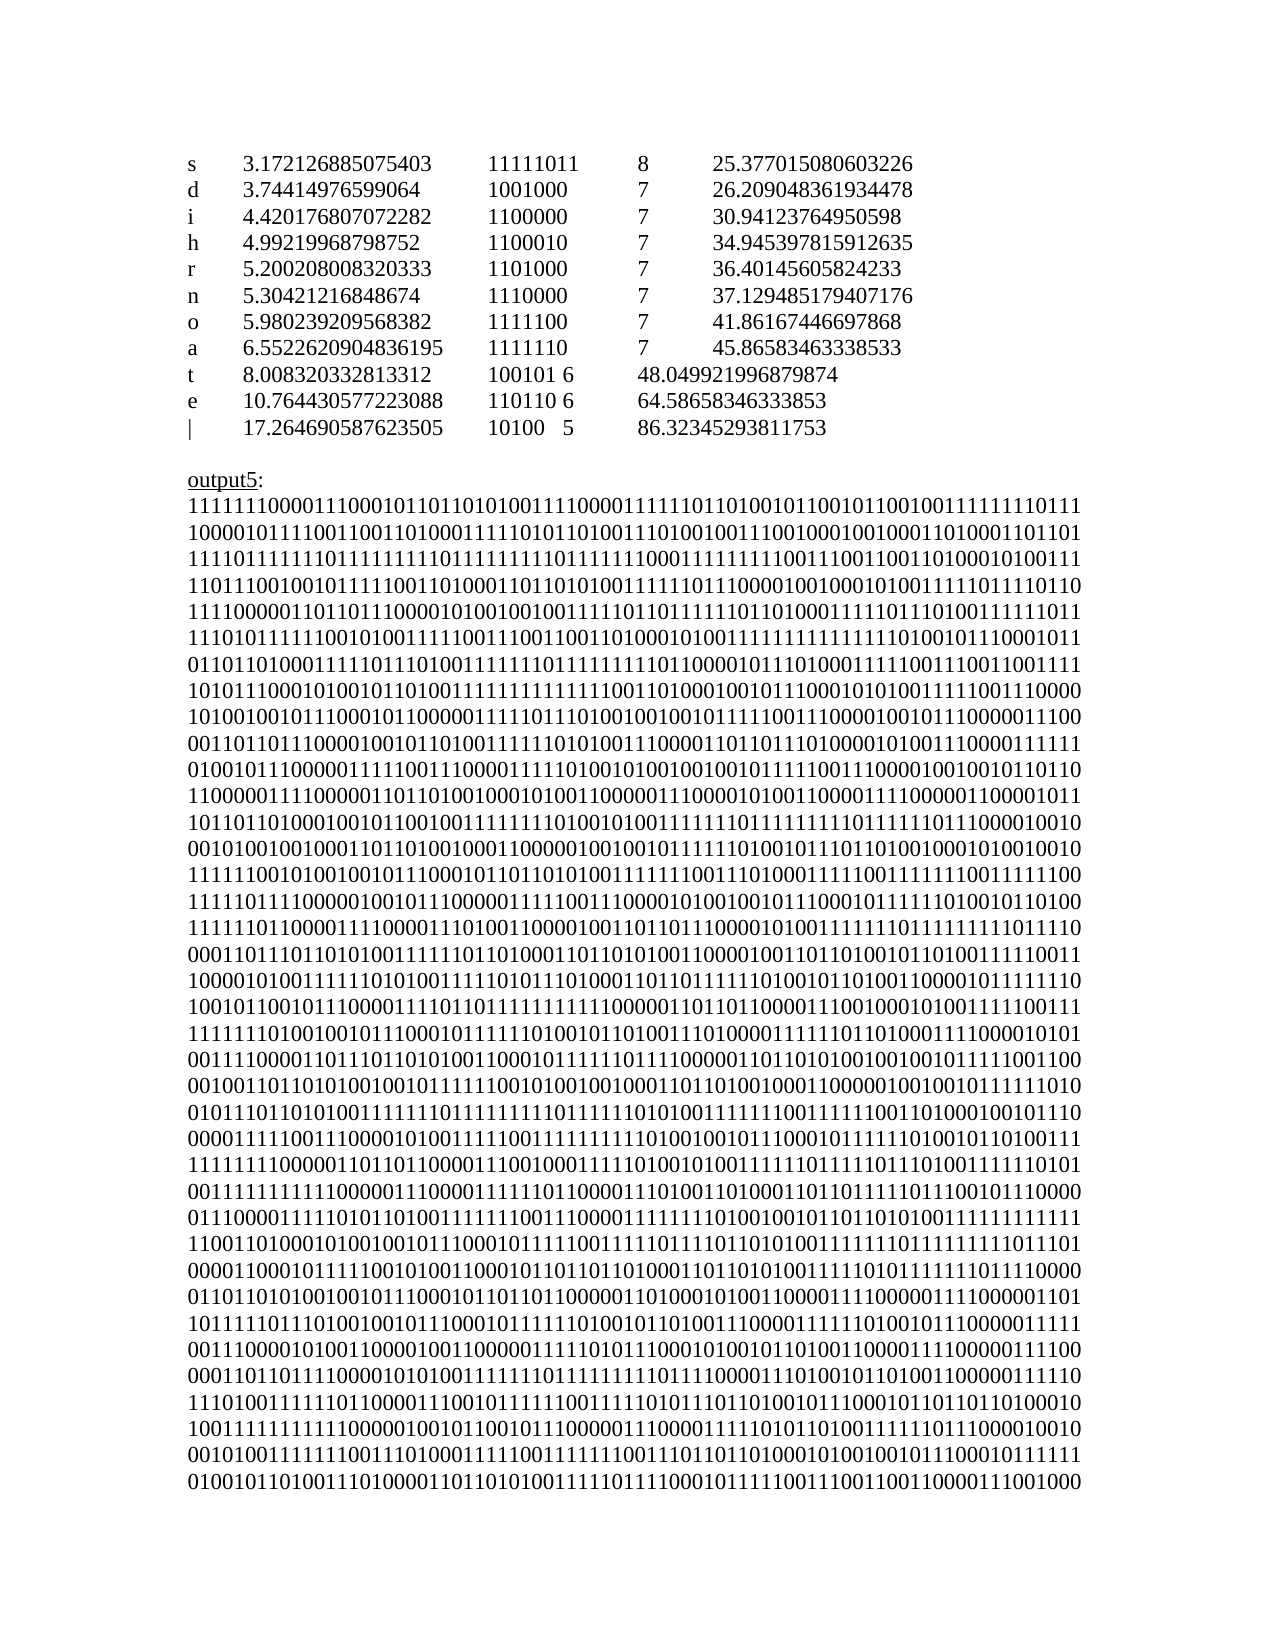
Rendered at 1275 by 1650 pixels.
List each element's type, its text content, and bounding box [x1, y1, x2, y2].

text d 3.74414976599064 1001000 7 26.209048361934478 [187, 176, 1087, 203]
text i 4.420176807072282 1100000 7 30.94123764950598 [187, 203, 1087, 229]
text s 3.172126885075403 11111011 8 25.377015080603226 [187, 150, 1087, 176]
text r 5.200208008320333 1101000 7 36.40145605824233 [187, 255, 1087, 282]
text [187, 493, 1087, 1494]
text o 5.980239209568382 1111100 7 41.86167446697868 [187, 308, 1087, 334]
text e 10.764430577223088 110110 6 64.58658346333853 [187, 387, 1087, 413]
text n 5.30421216848674 1110000 7 37.129485179407176 [187, 282, 1087, 308]
text | 17.264690587623505 10100 5 86.32345293811753 [187, 413, 1087, 440]
text h 4.99219968798752 1100010 7 34.945397815912635 [187, 229, 1087, 255]
text a 6.5522620904836195 1111110 7 45.86583463338533 [187, 334, 1087, 361]
text output5: [187, 466, 1087, 493]
text t 8.008320332813312 100101 6 48.049921996879874 [187, 361, 1087, 387]
